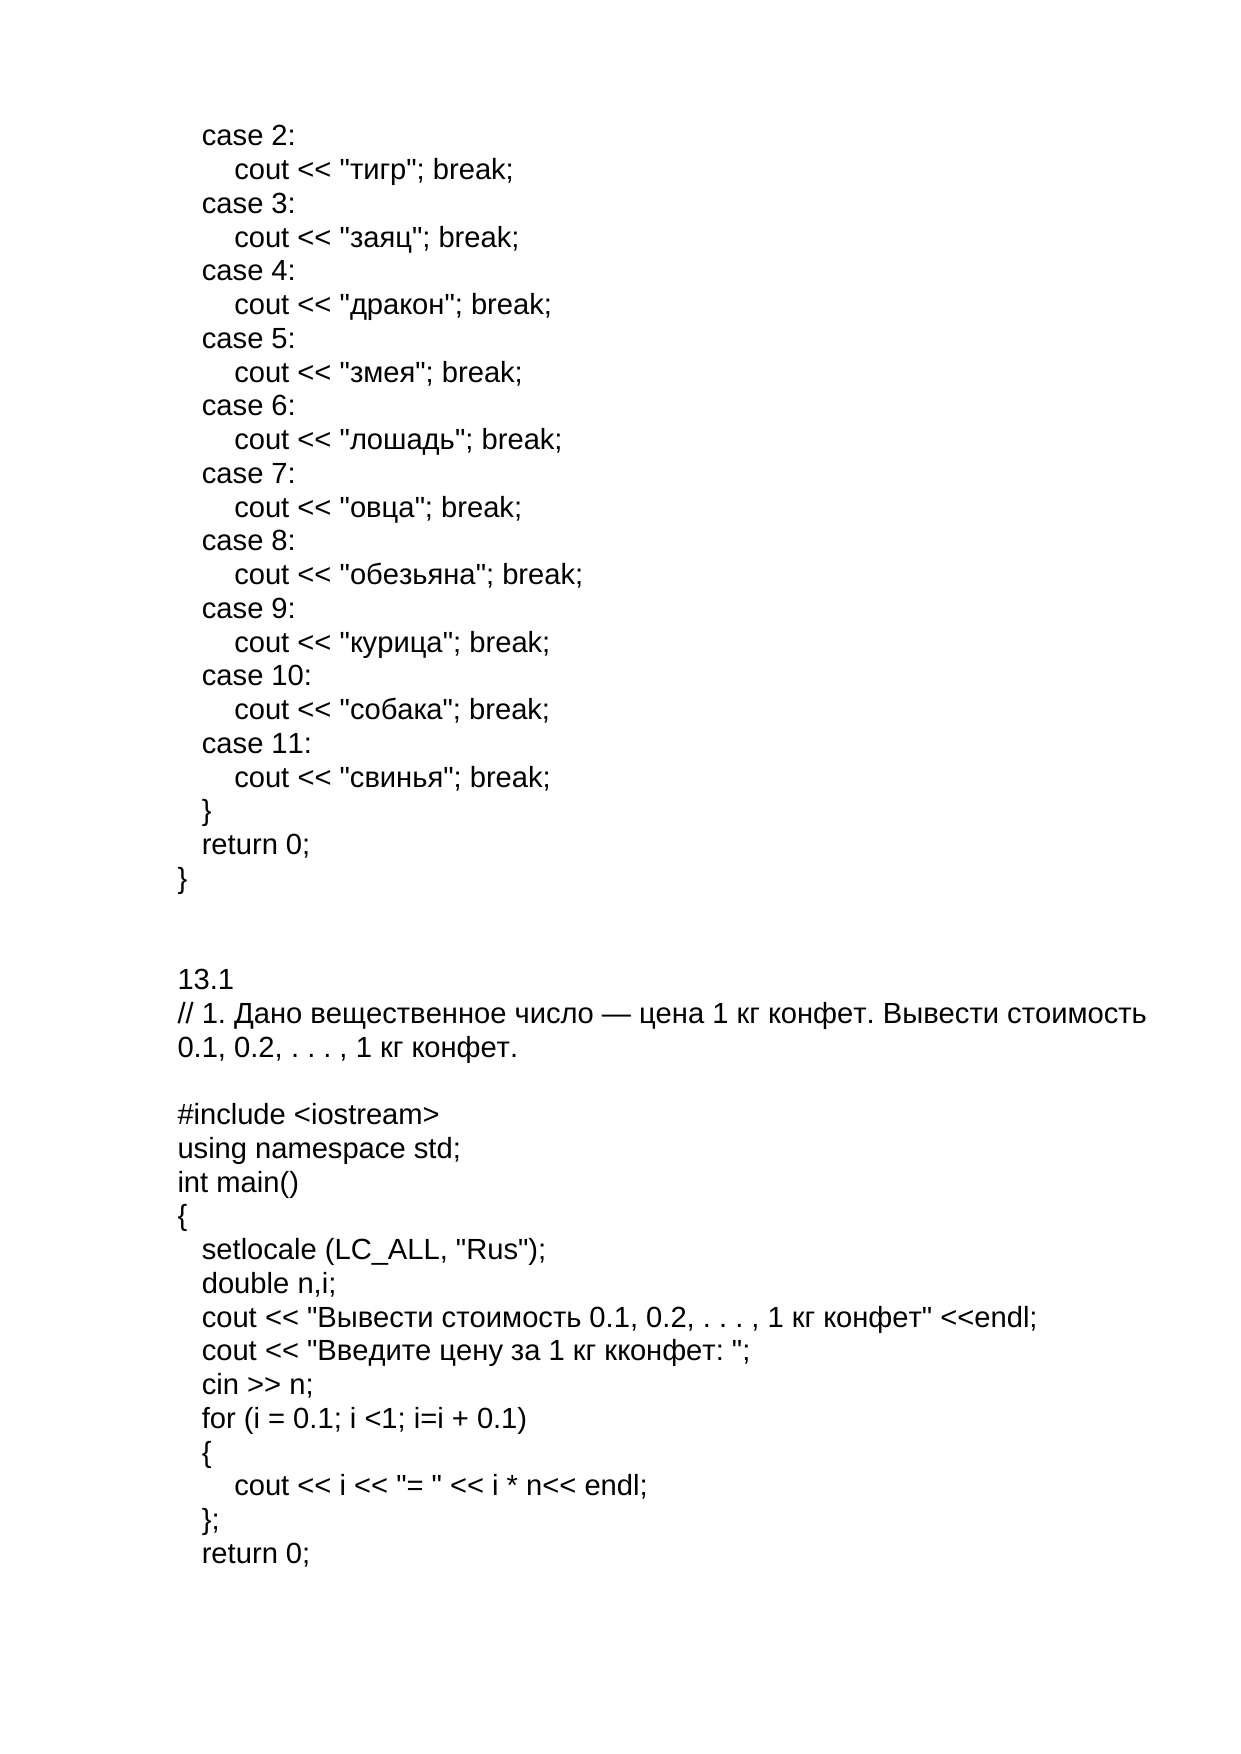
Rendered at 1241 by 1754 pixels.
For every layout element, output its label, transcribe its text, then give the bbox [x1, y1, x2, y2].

text case 6: [177, 388, 1152, 422]
text using namespace std; [177, 1131, 1152, 1164]
text cout << "овца"; break; [177, 489, 1152, 523]
text int main() [177, 1164, 1152, 1198]
text cout << "Введите цену за 1 кг кконфет: "; [177, 1333, 1152, 1367]
text #include <iostream> [177, 1097, 1152, 1131]
text cout << "свинья"; break; [177, 759, 1152, 793]
text { [177, 1198, 1152, 1232]
text 13.1 [177, 962, 1152, 996]
text } [177, 861, 1152, 894]
text case 11: [177, 726, 1152, 759]
text cout << "змея"; break; [177, 354, 1152, 388]
text }; [177, 1502, 1152, 1536]
text cout << "дракон"; break; [177, 287, 1152, 321]
text { [177, 1434, 1152, 1468]
text case 8: [177, 523, 1152, 557]
text } [177, 793, 1152, 827]
text cout << "курица"; break; [177, 624, 1152, 658]
text case 5: [177, 321, 1152, 354]
text return 0; [177, 1536, 1152, 1569]
text double n,i; [177, 1266, 1152, 1299]
text case 4: [177, 253, 1152, 287]
text cout << "Вывести стоимость 0.1, 0.2, . . . , 1 кг конфет" <<endl; [177, 1299, 1152, 1333]
text cout << "тигр"; break; [177, 152, 1152, 186]
text cout << "собака"; break; [177, 692, 1152, 726]
text case 9: [177, 591, 1152, 624]
text return 0; [177, 827, 1152, 861]
text cout << "лошадь"; break; [177, 422, 1152, 456]
text cin >> n; [177, 1367, 1152, 1401]
text setlocale (LC_ALL, "Rus"); [177, 1232, 1152, 1266]
text case 10: [177, 658, 1152, 692]
text case 7: [177, 456, 1152, 489]
text cout << "заяц"; break; [177, 219, 1152, 253]
text cout << "обезьяна"; break; [177, 557, 1152, 591]
text // 1. Дано вещественное число — цена 1 кг конфет. Вывести стоимость 0.1, 0.2, . . . , 1 кг конфет. [177, 996, 1152, 1063]
text case 2: [177, 118, 1152, 152]
text cout << i << "= " << i * n<< endl; [177, 1468, 1152, 1502]
text case 3: [177, 186, 1152, 219]
text for (i = 0.1; i <1; i=i + 0.1) [177, 1401, 1152, 1434]
